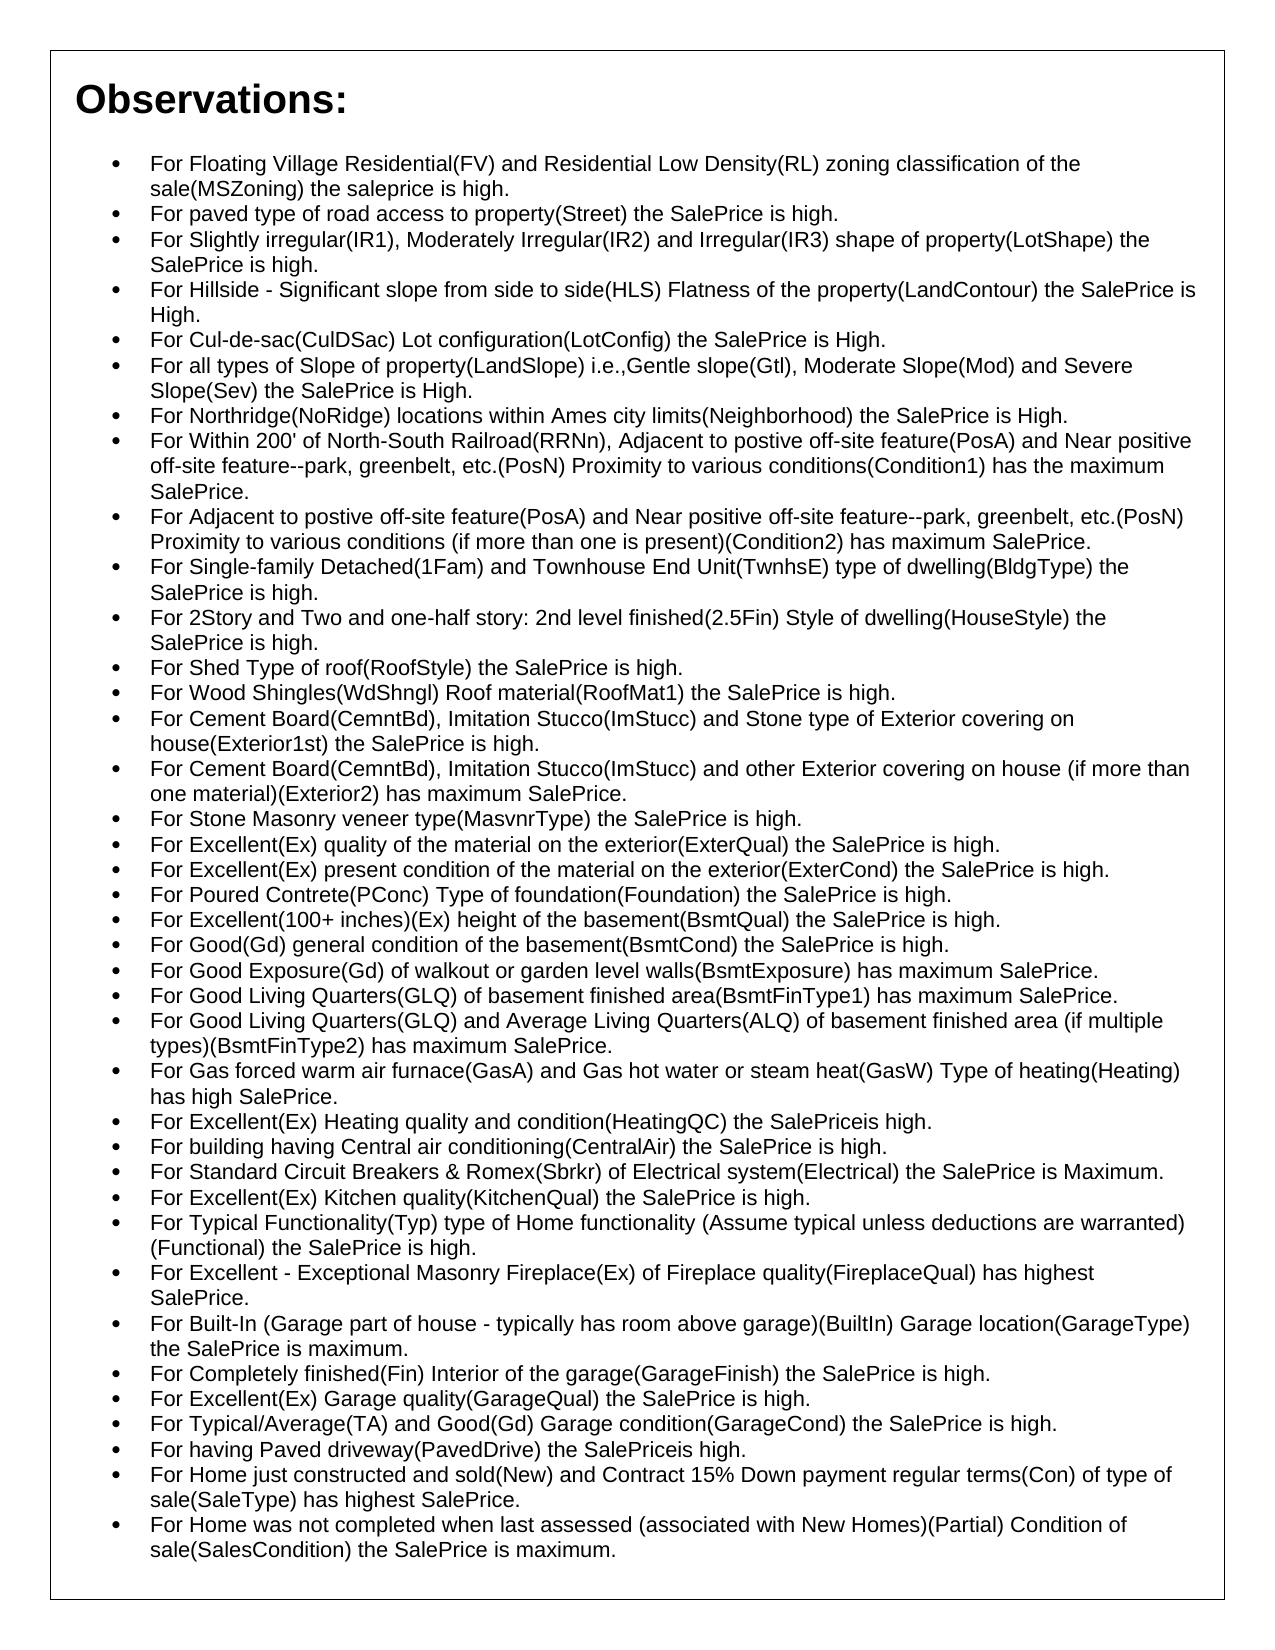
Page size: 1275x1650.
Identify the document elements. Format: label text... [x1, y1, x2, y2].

list For Within 200' of North-South Railroad(RRNn), Adjacent to postive off-site feature(PosA) and Near positive off-site feature--park, greenbelt, etc.(PosN) Proximity to various conditions(Condition1) has the maximum SalePrice. [112, 428, 1200, 504]
list For Built-In (Garage part of house - typically has room above garage)(BuiltIn) Garage location(GarageType) the SalePrice is maximum. [112, 1311, 1200, 1361]
list For Home was not completed when last assessed (associated with New Homes)(Partial) Condition of sale(SalesCondition) the SalePrice is maximum. [112, 1512, 1200, 1563]
list For Excellent(Ex) Heating quality and condition(HeatingQC) the SalePriceis high. [112, 1109, 1200, 1134]
list For Good Living Quarters(GLQ) of basement finished area(BsmtFinType1) has maximum SalePrice. [112, 983, 1200, 1008]
list For Poured Contrete(PConc) Type of foundation(Foundation) the SalePrice is high. [112, 882, 1200, 907]
list For Cul-de-sac(CulDSac) Lot configuration(LotConfig) the SalePrice is High. [112, 327, 1200, 353]
list For Standard Circuit Breakers & Romex(Sbrkr) of Electrical system(Electrical) the SalePrice is Maximum. [112, 1159, 1200, 1184]
list For Typical Functionality(Typ) type of Home functionality (Assume typical unless deductions are warranted)(Functional) the SalePrice is high. [112, 1210, 1200, 1260]
list For Typical/Average(TA) and Good(Gd) Garage condition(GarageCond) the SalePrice is high. [112, 1411, 1200, 1437]
list For building having Central air conditioning(CentralAir) the SalePrice is high. [112, 1134, 1200, 1159]
list For Excellent(Ex) Garage quality(GarageQual) the SalePrice is high. [112, 1386, 1200, 1411]
list For Good(Gd) general condition of the basement(BsmtCond) the SalePrice is high. [112, 932, 1200, 958]
list For Home just constructed and sold(New) and Contract 15% Down payment regular terms(Con) of type of sale(SaleType) has highest SalePrice. [112, 1462, 1200, 1512]
list For 2Story and Two and one-half story: 2nd level finished(2.5Fin) Style of dwelling(HouseStyle) the SalePrice is high. [112, 605, 1200, 655]
list For Good Living Quarters(GLQ) and Average Living Quarters(ALQ) of basement finished area (if multiple types)(BsmtFinType2) has maximum SalePrice. [112, 1008, 1200, 1058]
list For all types of Slope of property(LandSlope) i.e.,Gentle slope(Gtl), Moderate Slope(Mod) and Severe Slope(Sev) the SalePrice is High. [112, 353, 1200, 403]
list For Excellent(Ex) Kitchen quality(KitchenQual) the SalePrice is high. [112, 1184, 1200, 1210]
list For Adjacent to postive off-site feature(PosA) and Near positive off-site feature--park, greenbelt, etc.(PosN) Proximity to various conditions (if more than one is present)(Condition2) has maximum SalePrice. [112, 504, 1200, 554]
list For Gas forced warm air furnace(GasA) and Gas hot water or steam heat(GasW) Type of heating(Heating) has high SalePrice. [112, 1058, 1200, 1109]
list For Good Exposure(Gd) of walkout or garden level walls(BsmtExposure) has maximum SalePrice. [112, 958, 1200, 983]
list For Northridge(NoRidge) locations within Ames city limits(Neighborhood) the SalePrice is High. [112, 403, 1200, 428]
list For Single-family Detached(1Fam) and Townhouse End Unit(TwnhsE) type of dwelling(BldgType) the SalePrice is high. [112, 554, 1200, 605]
list For Excellent - Exceptional Masonry Fireplace(Ex) of Fireplace quality(FireplaceQual) has highest SalePrice. [112, 1260, 1200, 1311]
list For Cement Board(CemntBd), Imitation Stucco(ImStucc) and other Exterior covering on house (if more than one material)(Exterior2) has maximum SalePrice. [112, 756, 1200, 806]
list For Wood Shingles(WdShngl) Roof material(RoofMat1) the SalePrice is high. [112, 680, 1200, 706]
list For Cement Board(CemntBd), Imitation Stucco(ImStucc) and Stone type of Exterior covering on house(Exterior1st) the SalePrice is high. [112, 706, 1200, 756]
list For having Paved driveway(PavedDrive) the SalePriceis high. [112, 1437, 1200, 1462]
list For Shed Type of roof(RoofStyle) the SalePrice is high. [112, 655, 1200, 680]
list For Excellent(Ex) quality of the material on the exterior(ExterQual) the SalePrice is high. [112, 832, 1200, 857]
list For Excellent(Ex) present condition of the material on the exterior(ExterCond) the SalePrice is high. [112, 857, 1200, 882]
list For Slightly irregular(IR1), Moderately Irregular(IR2) and Irregular(IR3) shape of property(LotShape) the SalePrice is high. [112, 227, 1200, 277]
list For Excellent(100+ inches)(Ex) height of the basement(BsmtQual) the SalePrice is high. [112, 907, 1200, 932]
list For paved type of road access to property(Street) the SalePrice is high. [112, 201, 1200, 227]
list For Stone Masonry veneer type(MasvnrType) the SalePrice is high. [112, 806, 1200, 832]
list For Floating Village Residential(FV) and Residential Low Density(RL) zoning classification of the sale(MSZoning) the saleprice is high. [112, 151, 1200, 201]
list For Completely finished(Fin) Interior of the garage(GarageFinish) the SalePrice is high. [112, 1361, 1200, 1386]
list For Hillside - Significant slope from side to side(HLS) Flatness of the property(LandContour) the SalePrice is High. [112, 277, 1200, 327]
subtitle Observations: [75, 75, 1200, 122]
